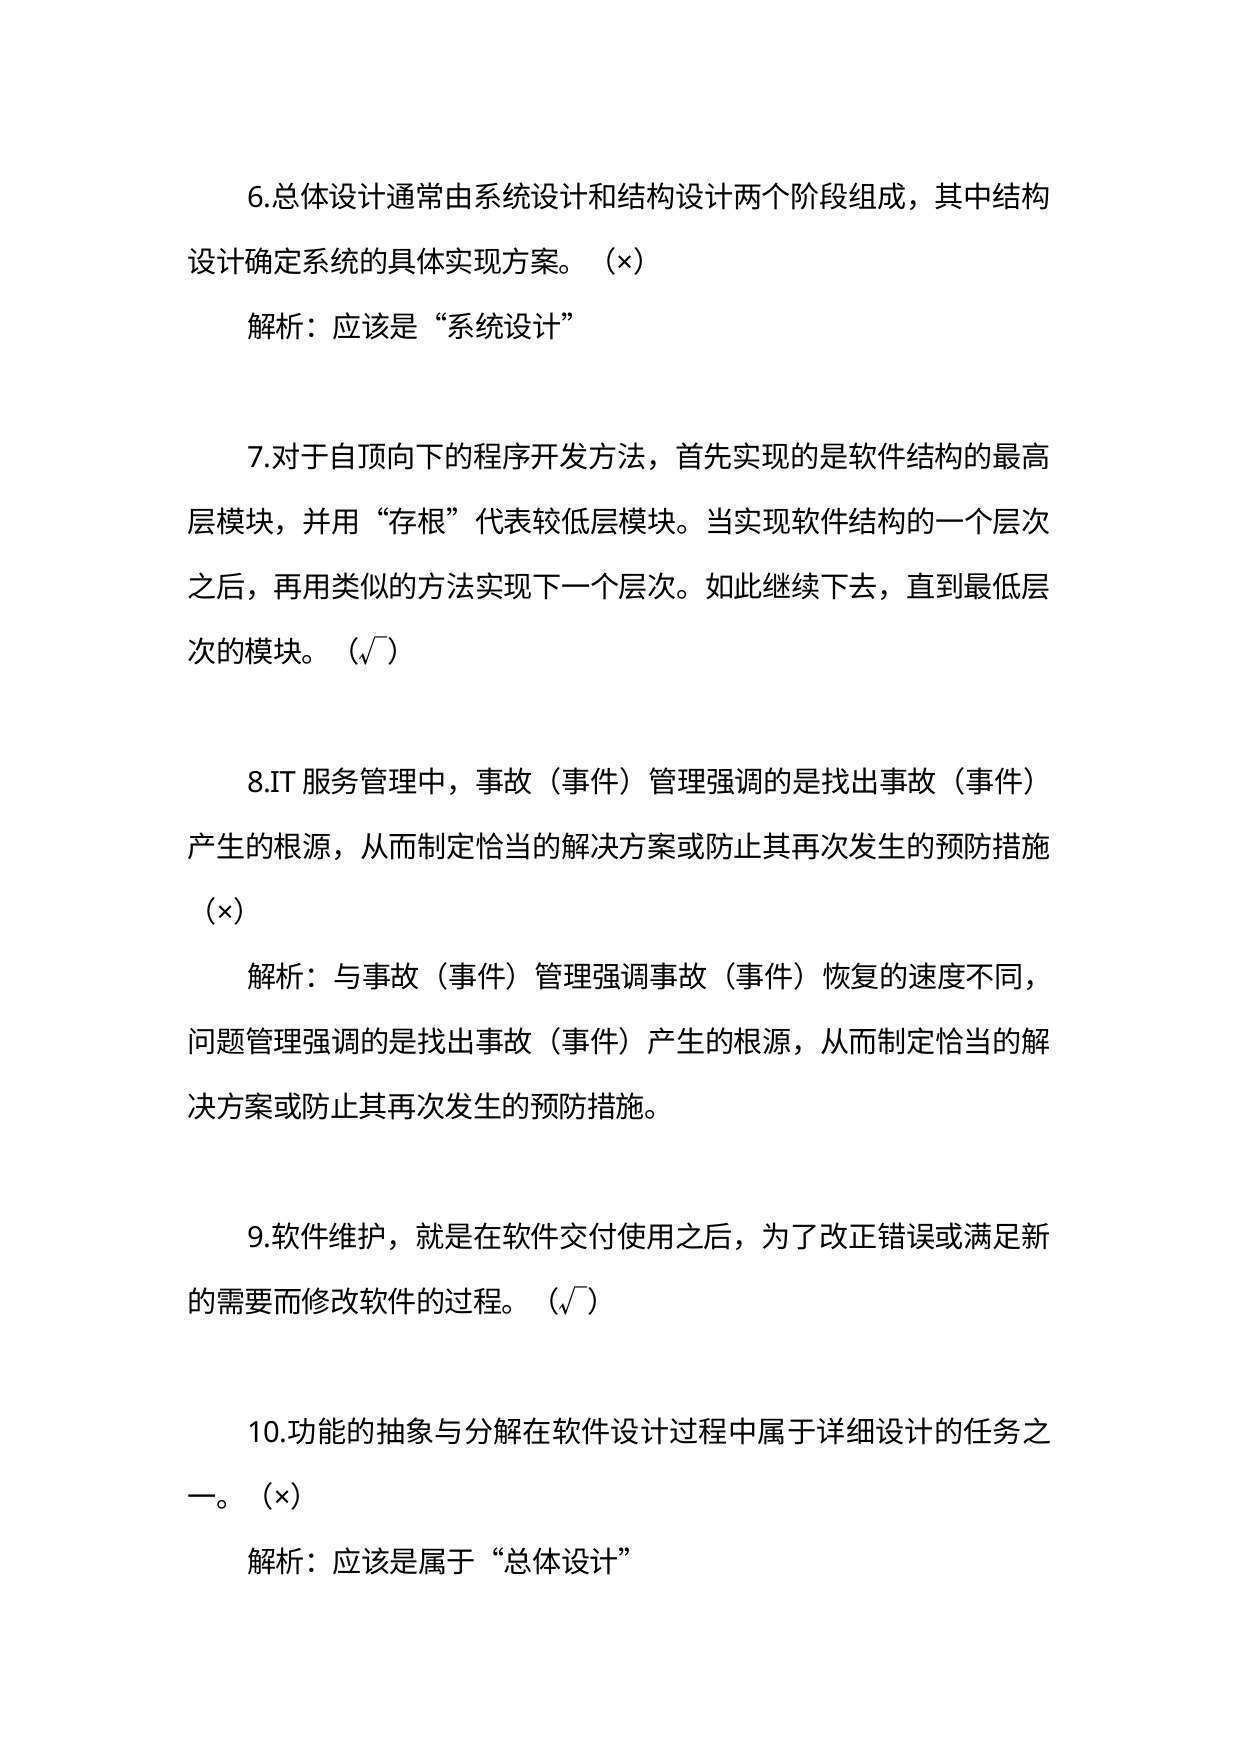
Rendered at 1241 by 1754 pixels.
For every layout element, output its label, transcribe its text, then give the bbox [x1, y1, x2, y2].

text 6.总体设计通常由系统设计和结构设计两个阶段组成，其中结构设计确定系统的具体实现方案。（×） [187, 162, 1053, 292]
text 8.IT服务管理中，事故（事件）管理强调的是找出事故（事件）产生的根源，从而制定恰当的解决方案或防止其再次发生的预防措施。（×） [187, 747, 1053, 942]
text 解析：应该是属于“总体设计” [187, 1527, 1053, 1592]
text 7.对于自顶向下的程序开发方法，首先实现的是软件结构的最高层模块，并用“存根”代表较低层模块。当实现软件结构的一个层次之后，再用类似的方法实现下一个层次。如此继续下去，直到最低层次的模块。（√） [187, 422, 1053, 682]
text 解析：应该是“系统设计” [187, 292, 1053, 357]
text 10.功能的抽象与分解在软件设计过程中属于详细设计的任务之一。（×） [187, 1397, 1053, 1527]
text 解析：与事故（事件）管理强调事故（事件）恢复的速度不同，问题管理强调的是找出事故（事件）产生的根源，从而制定恰当的解决方案或防止其再次发生的预防措施。 [187, 942, 1053, 1137]
text 9.软件维护，就是在软件交付使用之后，为了改正错误或满足新的需要而修改软件的过程。（√） [187, 1202, 1053, 1332]
